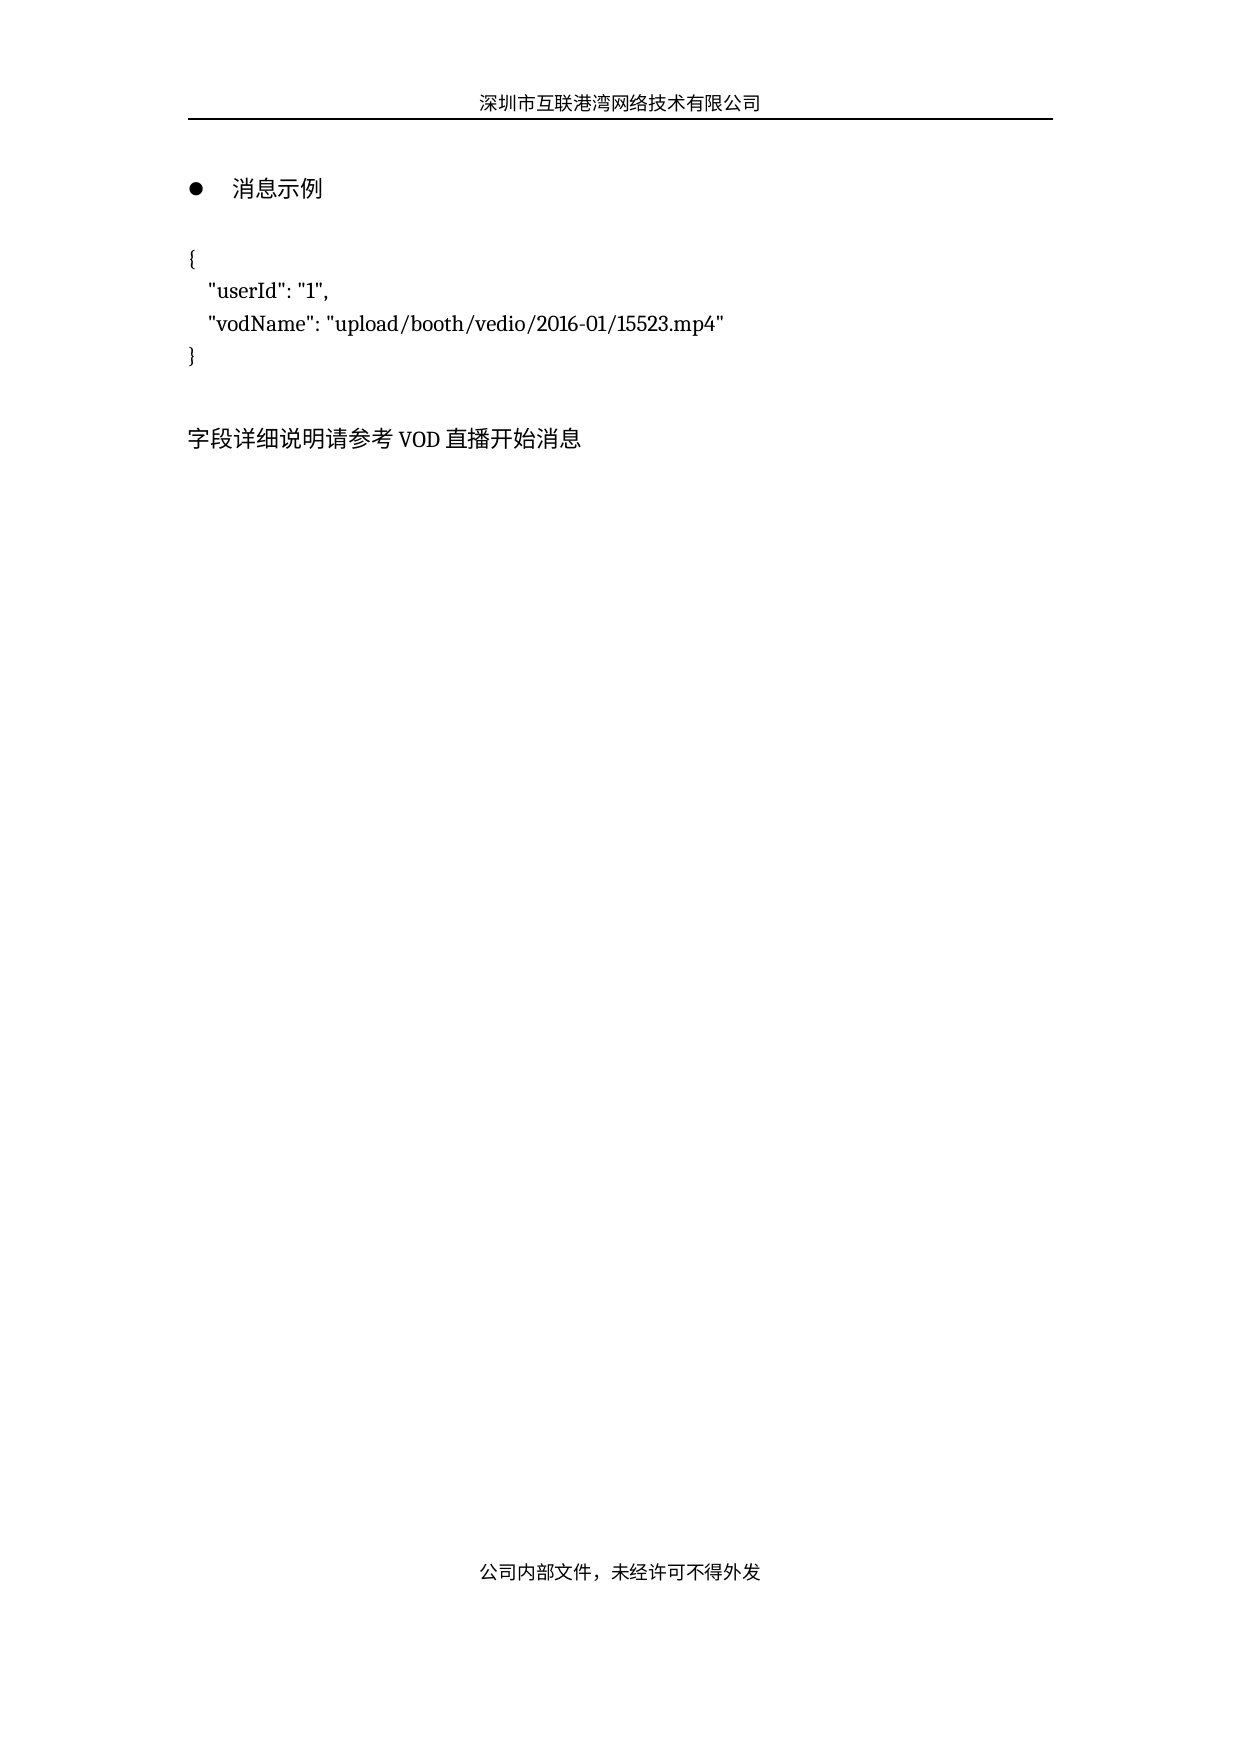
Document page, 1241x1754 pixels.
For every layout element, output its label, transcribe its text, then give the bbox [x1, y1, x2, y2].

text 字段详细说明请参考VOD直播开始消息 [187, 405, 1053, 470]
text } [187, 340, 1053, 372]
text "userId": "1", [187, 275, 1053, 307]
text { [187, 242, 1053, 275]
list 消息示例 [187, 155, 1053, 220]
text "vodName": "upload/booth/vedio/2016-01/15523.mp4" [187, 307, 1053, 340]
